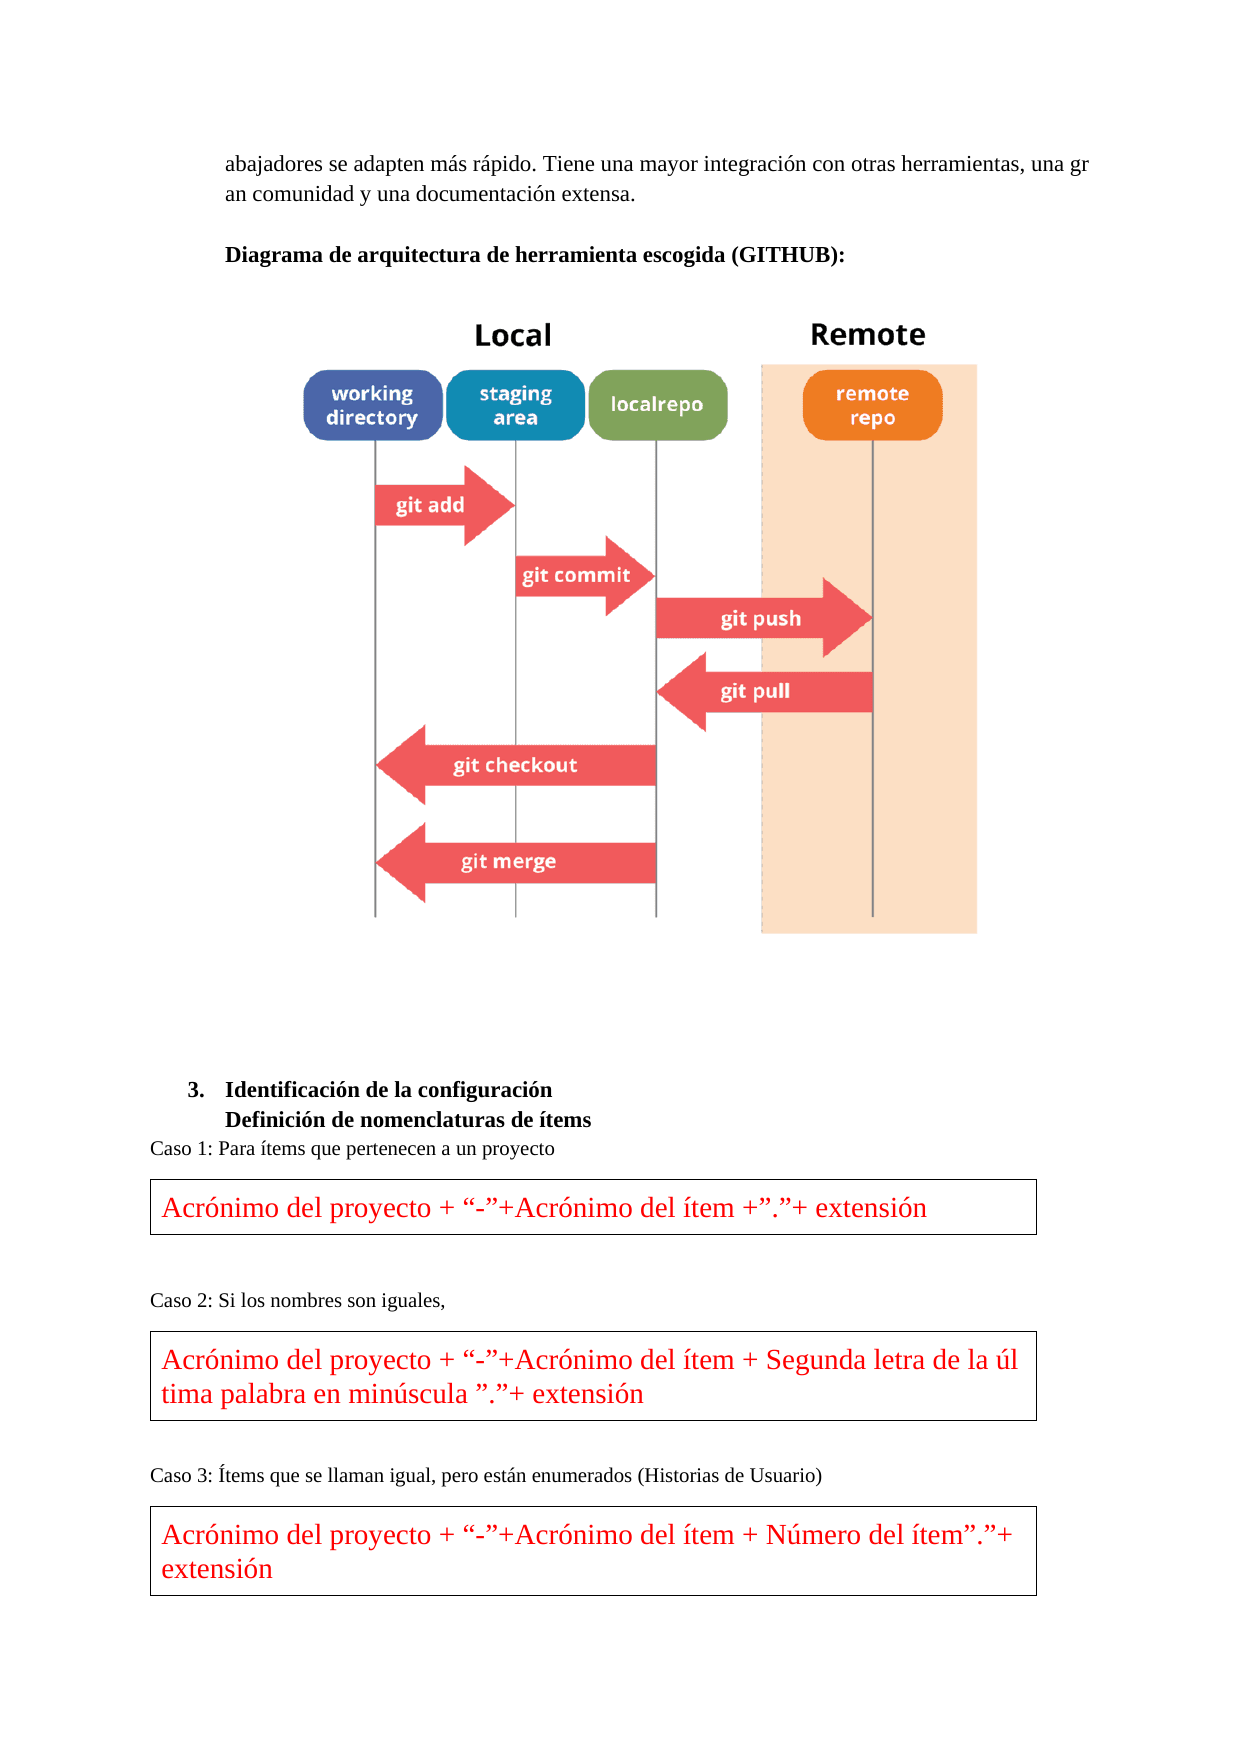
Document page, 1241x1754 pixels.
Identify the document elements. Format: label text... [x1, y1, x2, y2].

subtitle Identificación de la configuración [187, 1076, 1090, 1102]
table_header Acrónimo del proyecto + “-”+Acrónimo del ítem + Número del ítem”.”+ extensión [151, 1507, 1036, 1595]
text Caso 3: Ítems que se llaman igual, pero están enumerados (Historias de Usuario) [150, 1463, 1090, 1487]
table_header Acrónimo del proyecto + “-”+Acrónimo del ítem + Segunda letra de la última palabra en minúscula ”.”+ extensión [151, 1332, 1036, 1420]
text Caso 2: Si los nombres son iguales, [150, 1288, 1090, 1312]
text Caso 1: Para ítems que pertenecen a un proyecto [150, 1136, 1090, 1160]
subtitle Diagrama de arquitectura de herramienta escogida (GITHUB): [150, 241, 1090, 267]
subtitle Definición de nomenclaturas de ítems [150, 1106, 1090, 1132]
picture [298, 308, 979, 946]
table_header Acrónimo del proyecto + “-”+Acrónimo del ítem +”.”+ extensión [151, 1180, 1036, 1234]
